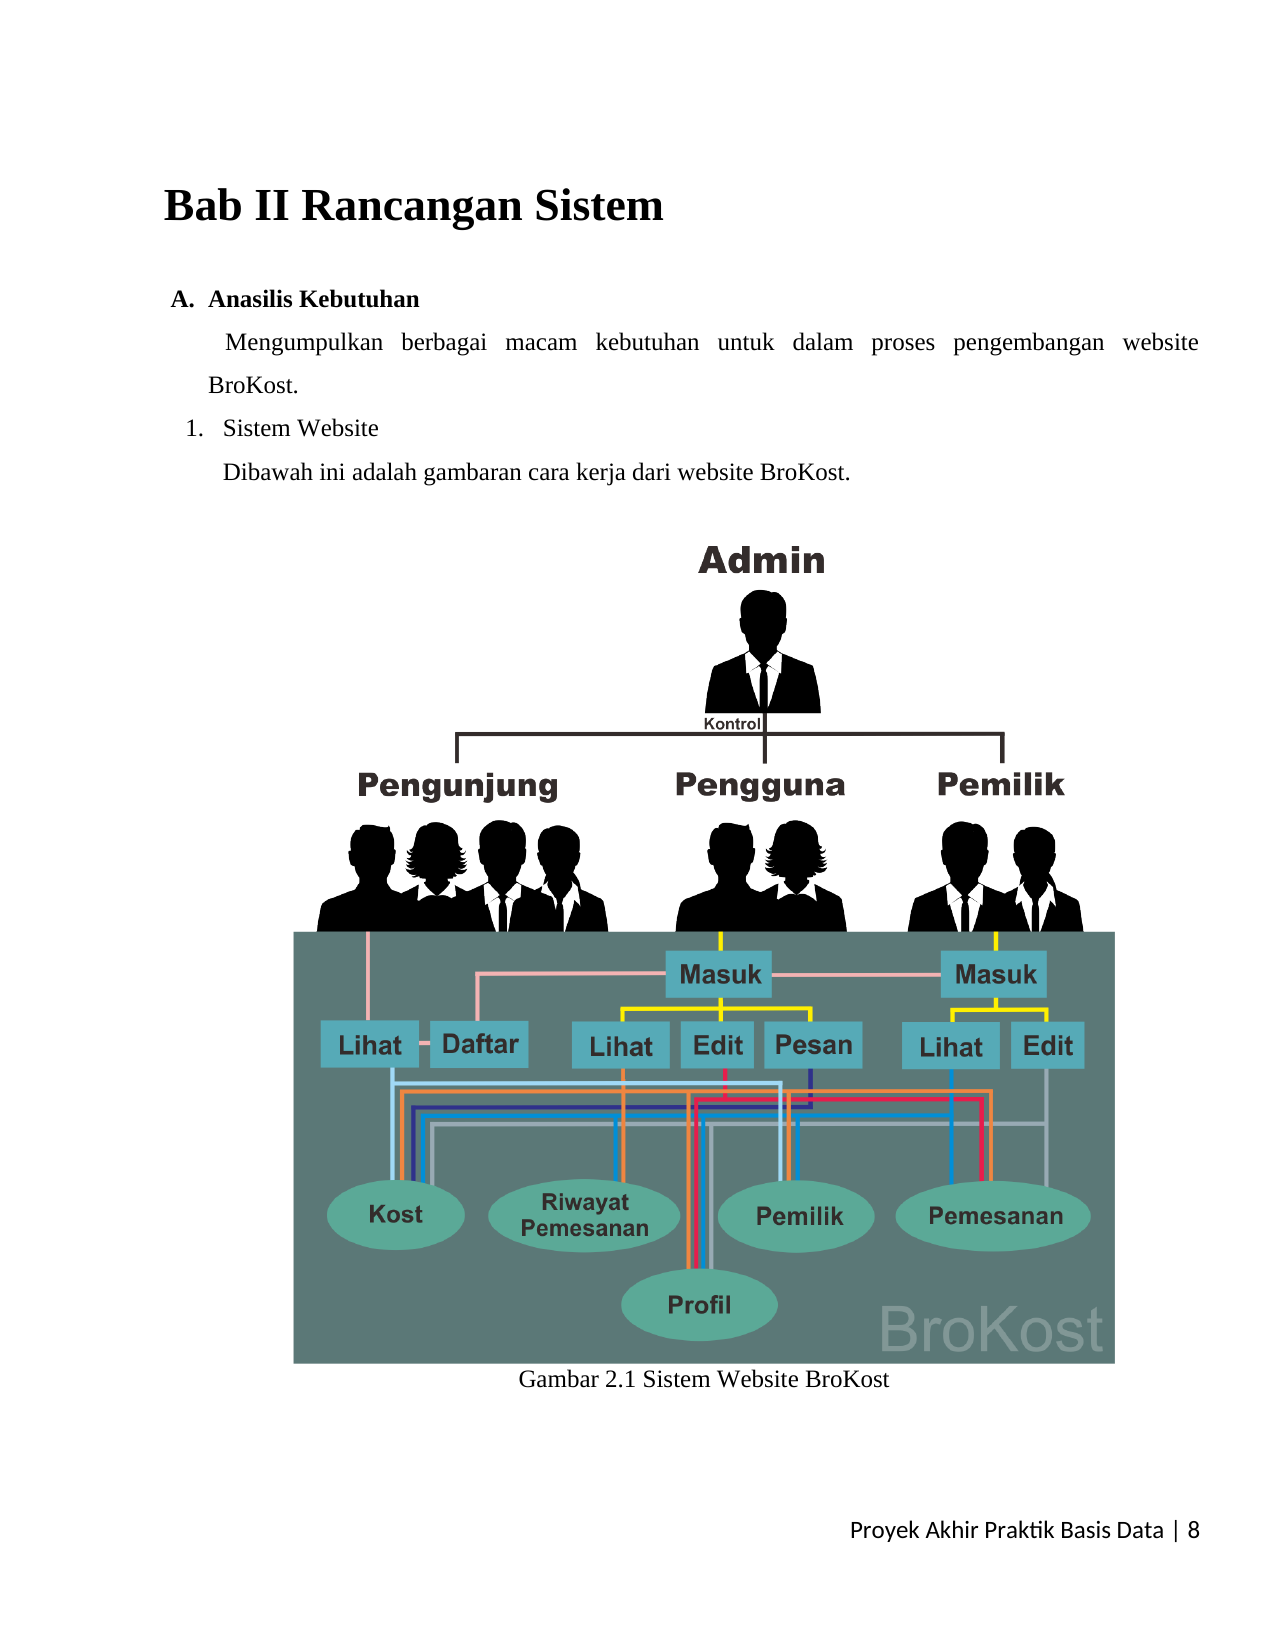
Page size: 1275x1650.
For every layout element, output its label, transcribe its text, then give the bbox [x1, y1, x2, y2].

list Dibawah ini adalah gambaran cara kerja dari website BroKost. [223, 457, 1200, 531]
text Mengumpulkan berbagai macam kebutuhan untuk dalam proses pengembangan website BroKost. [208, 327, 1200, 399]
list Gambar 2.1 Sistem Website BroKost [208, 1364, 1200, 1392]
picture [293, 546, 1115, 1364]
list Sistem Website [185, 413, 1200, 442]
subtitle Bab II Rancangan Sistem [164, 178, 1200, 230]
list Anasilis Kebutuhan [170, 284, 1200, 313]
